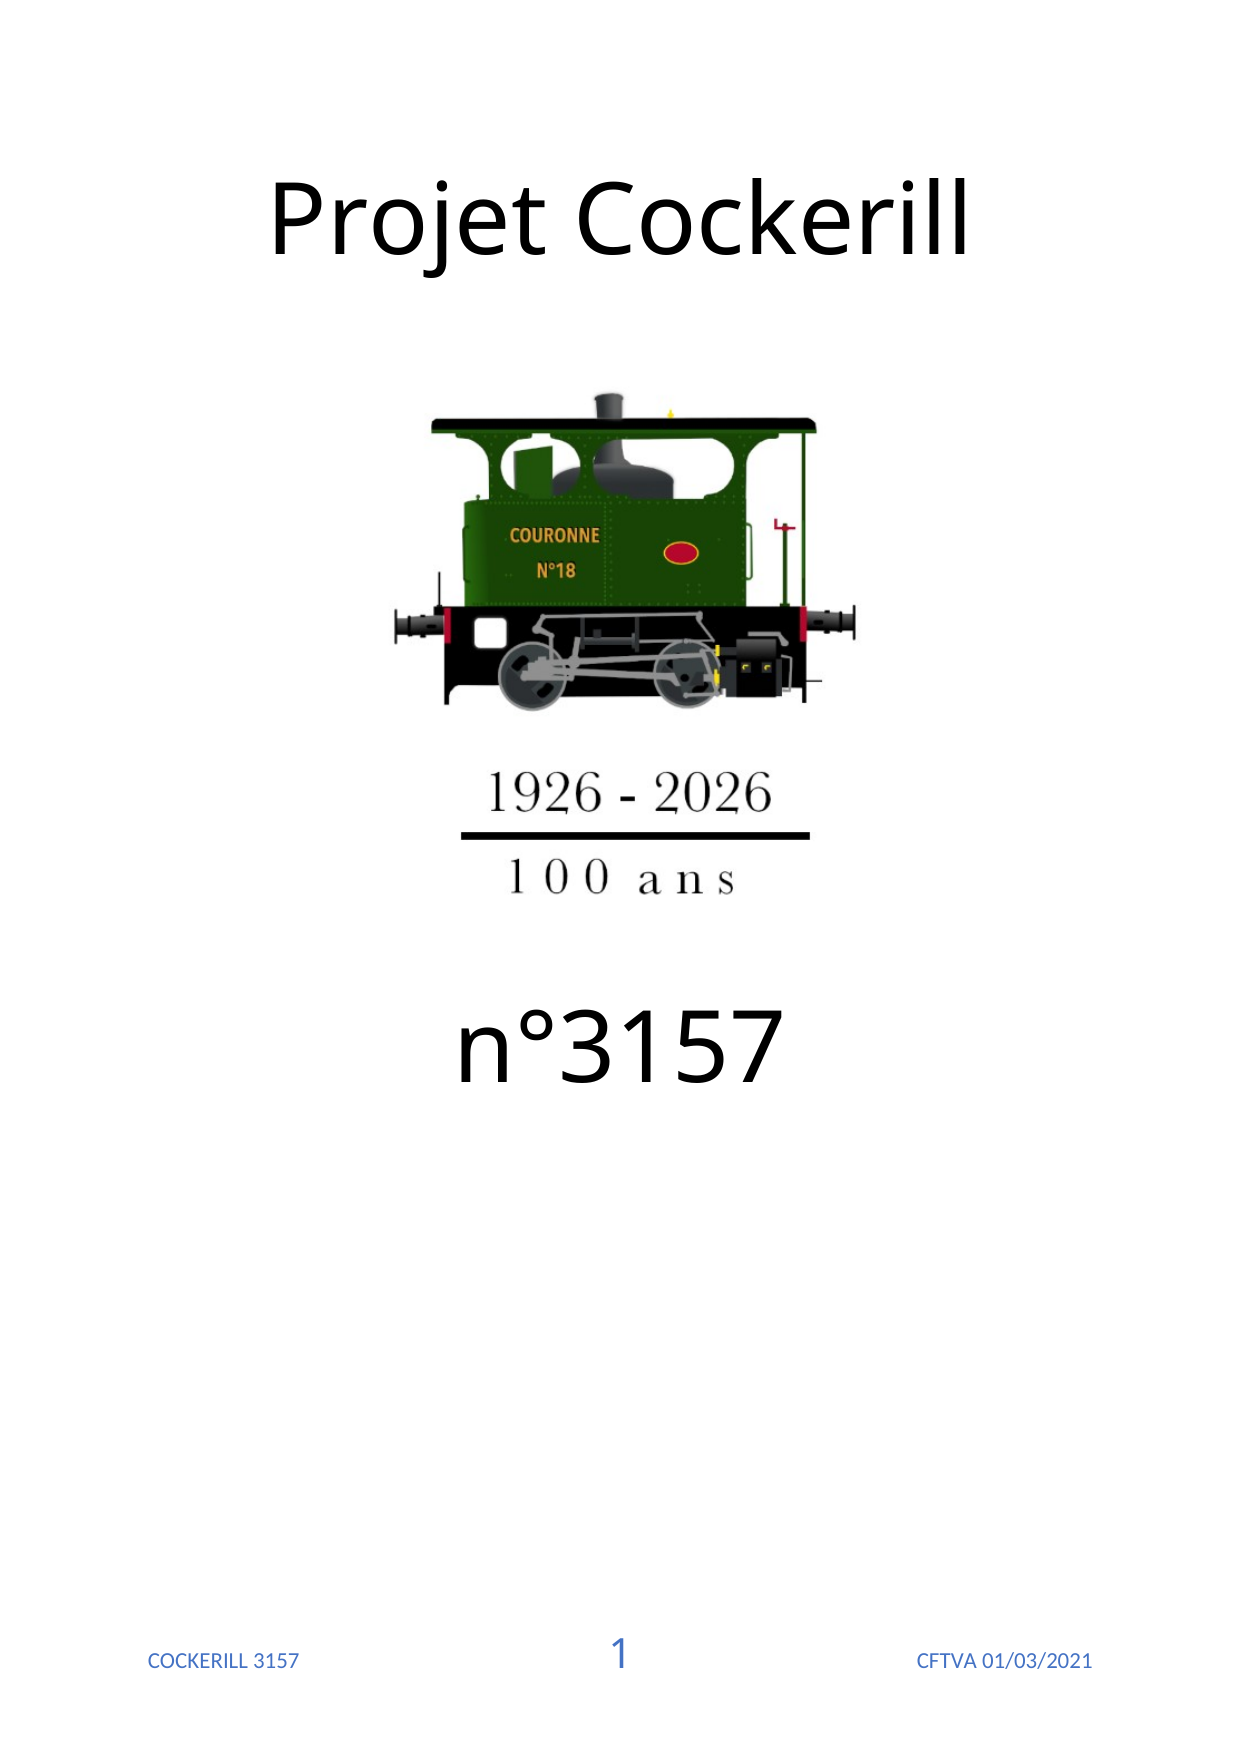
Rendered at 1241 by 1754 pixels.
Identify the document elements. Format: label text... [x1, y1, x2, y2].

picture [264, 379, 974, 916]
